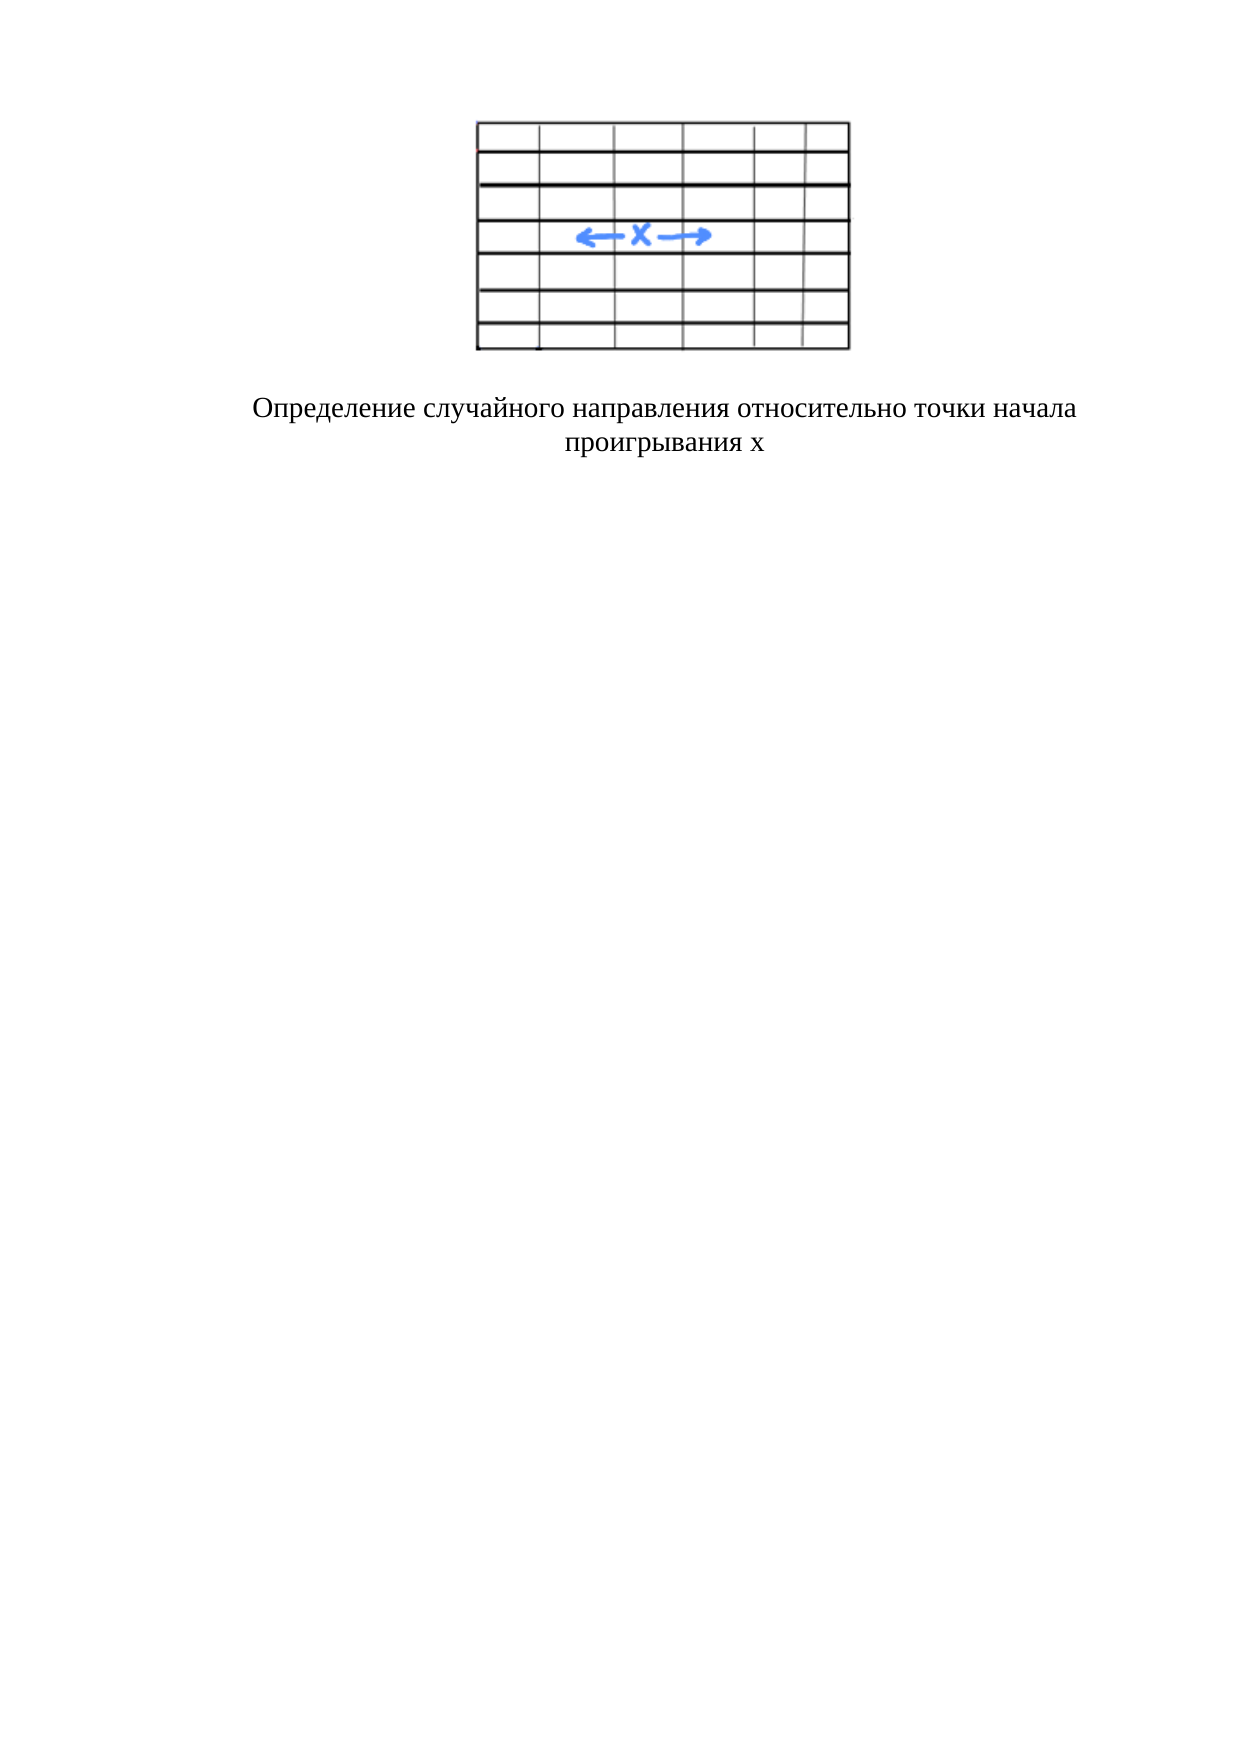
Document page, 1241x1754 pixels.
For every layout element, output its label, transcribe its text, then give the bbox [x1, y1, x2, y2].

text Определение случайного направления относительно точки начала проигрывания x [177, 390, 1152, 457]
picture [470, 118, 859, 357]
